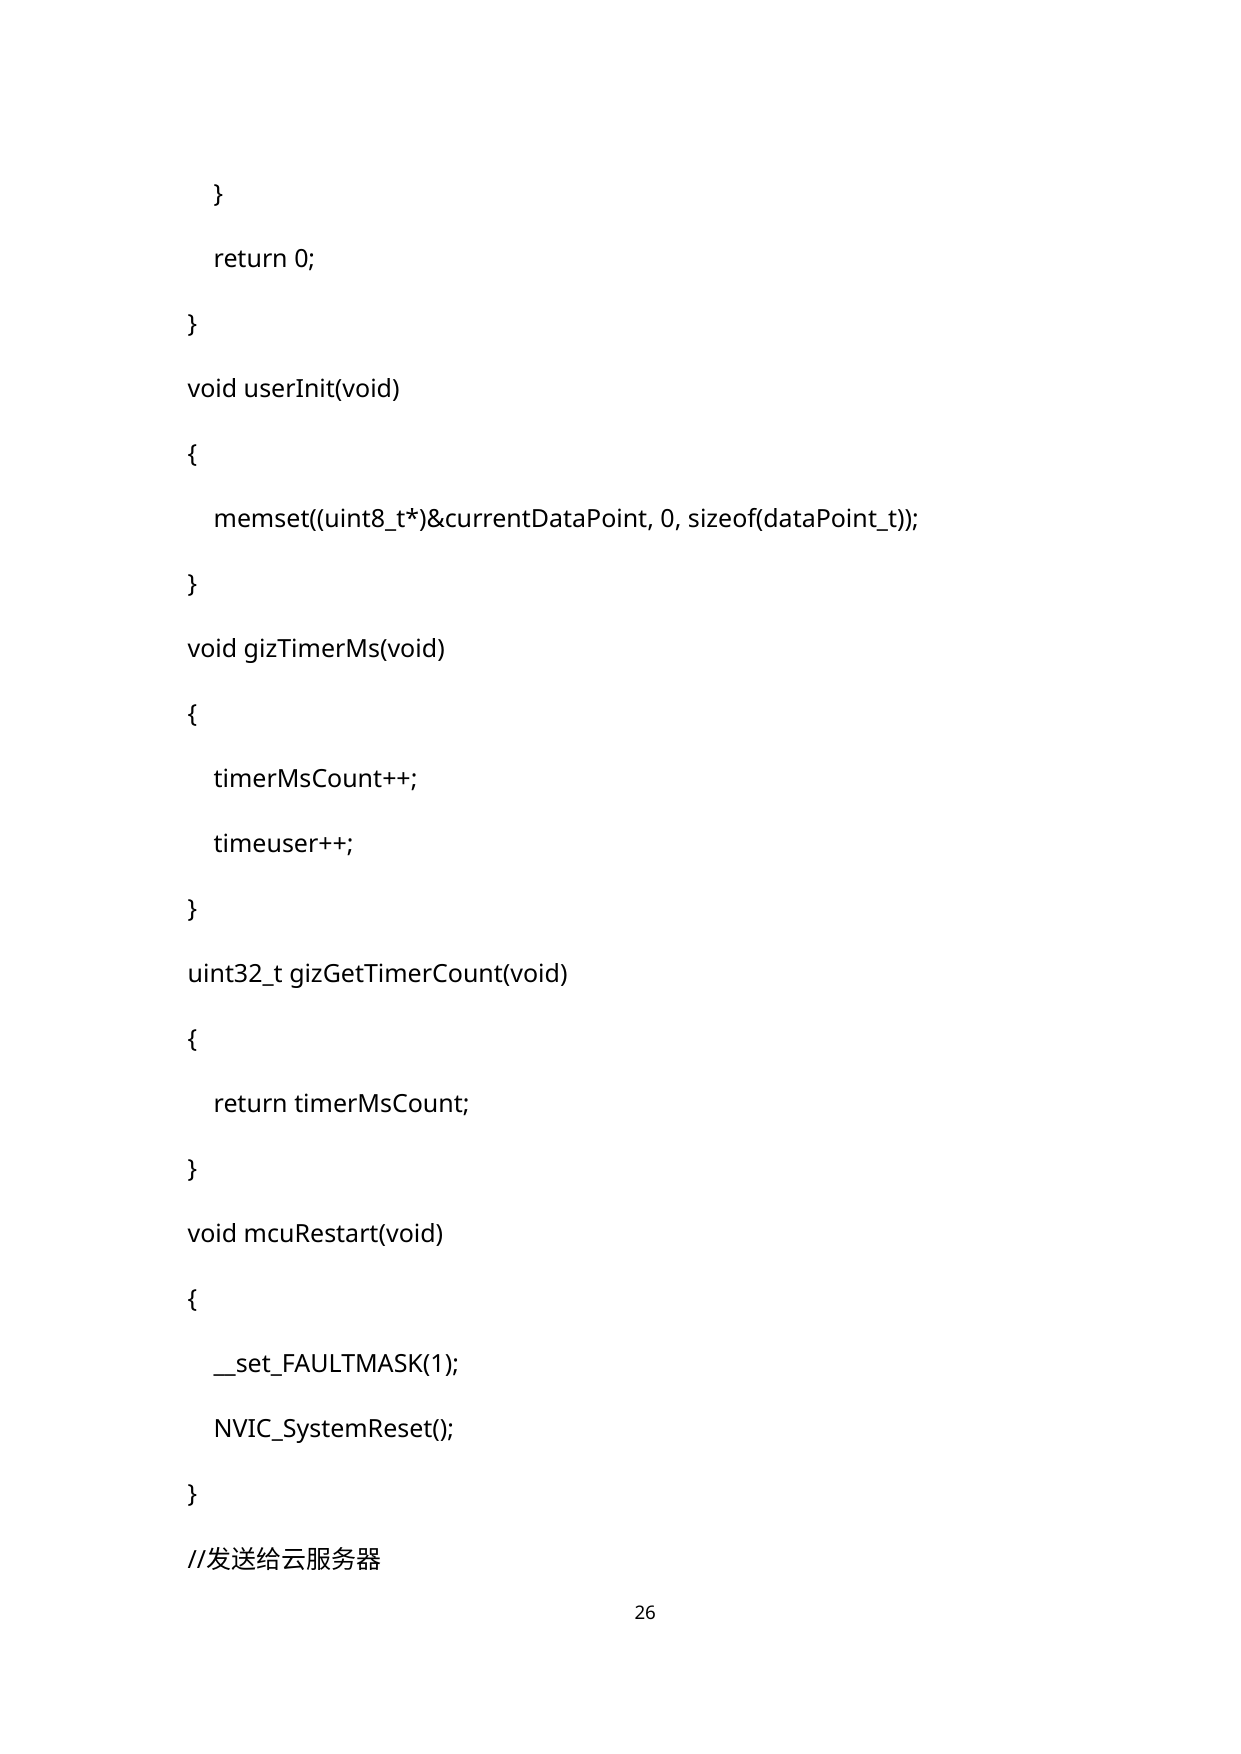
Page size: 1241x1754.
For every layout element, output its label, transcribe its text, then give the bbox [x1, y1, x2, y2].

text uint32_t gizGetTimerCount(void) [187, 940, 1053, 1005]
text } [187, 1135, 1053, 1200]
text //发送给云服务器 [187, 1525, 1053, 1590]
text } [187, 1460, 1053, 1525]
text { [187, 1265, 1053, 1330]
text void userInit(void) [187, 355, 1053, 420]
text } [187, 875, 1053, 940]
text } [187, 290, 1053, 355]
text return 0; [187, 225, 1053, 290]
text timeuser++; [187, 810, 1053, 875]
text } [187, 160, 1053, 225]
text { [187, 680, 1053, 745]
text NVIC_SystemReset(); [187, 1395, 1053, 1460]
text memset((uint8_t*)&currentDataPoint, 0, sizeof(dataPoint_t)); [187, 485, 1053, 550]
text timerMsCount++; [187, 745, 1053, 810]
text __set_FAULTMASK(1); [187, 1330, 1053, 1395]
text { [187, 1005, 1053, 1070]
text void mcuRestart(void) [187, 1200, 1053, 1265]
text void gizTimerMs(void) [187, 615, 1053, 680]
text } [187, 550, 1053, 615]
text return timerMsCount; [187, 1070, 1053, 1135]
text { [187, 420, 1053, 485]
